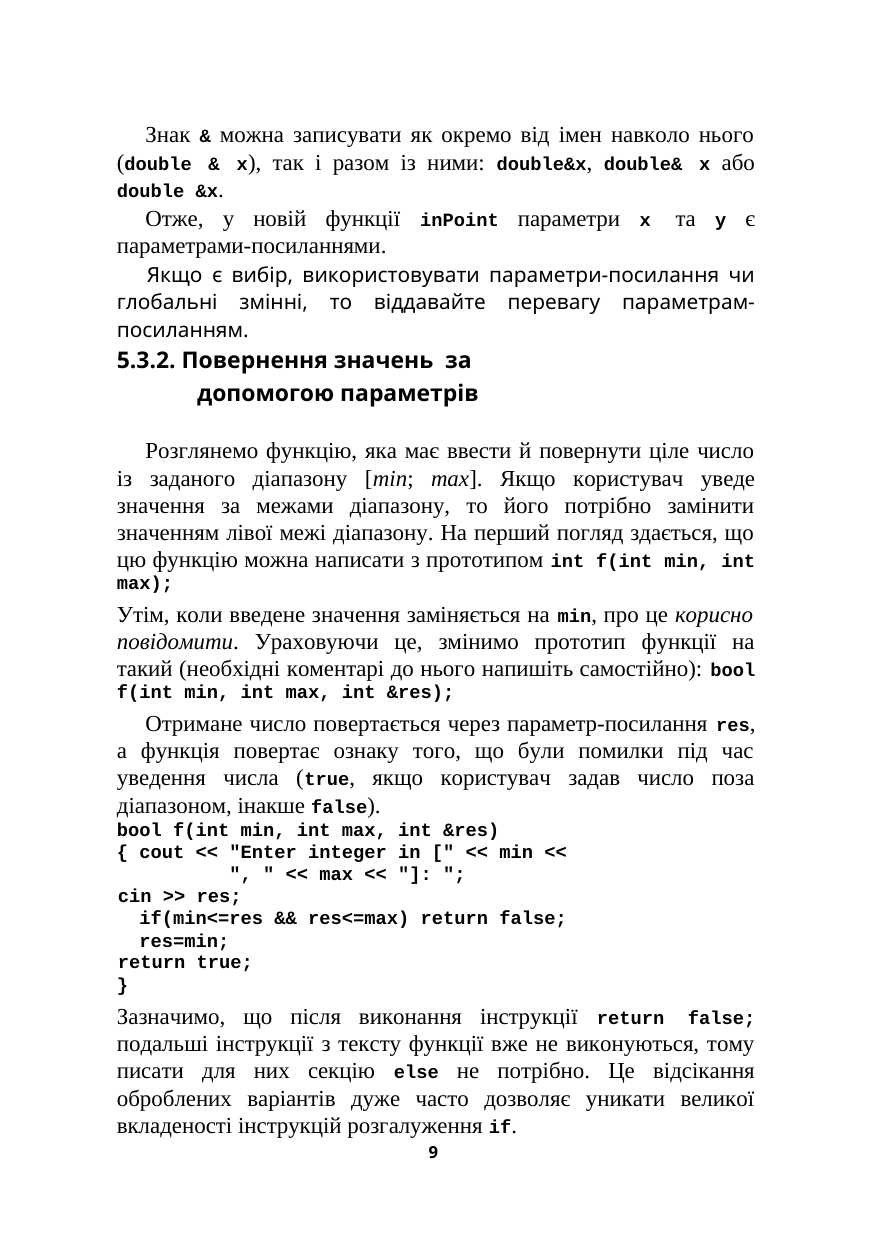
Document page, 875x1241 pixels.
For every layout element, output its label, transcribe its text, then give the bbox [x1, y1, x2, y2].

text Отримане число повертається через параметр-посилання res, а функція повертає ознаку того, що були помилки під час уведення числа (true, якщо користувач задав число поза діапазоном, інакше false). [117, 710, 755, 819]
text ", " << max << "]: "; cin >> res; [117, 865, 511, 908]
text Якщо є вибір, використовувати параметри-посилання чи глобальні змінні, то віддавайте перевагу параметрам-посиланням. [117, 260, 755, 344]
text Зазначимо, що після виконання інструкції return false; подальші інструкції з тексту функції вже не виконуються, тому писати для них секцію else не потрібно. Це відсікання оброблених варіантів дуже часто дозволяє уникати великої вкладеності інструкцій розгалуження if. [117, 1003, 755, 1139]
subtitle 5.3.2. Повернення значень за допомогою параметрів [117, 344, 540, 408]
text Отже, у новій функції inPoint параметри x та y є параметрами-посиланнями. [117, 205, 755, 259]
text Розглянемо функцію, яка має ввести й повернути ціле число із заданого діапазону [min; max]. Якщо користувач уведе значення за межами діапазону, то його потрібно замінити значенням лівої межі діапазону. На перший погляд здається, що цю функцію можна написати з прототипом int f(int min, int max); [117, 438, 755, 595]
text Знак & можна записувати як окремо від імен навколо нього (double & x), так і разом із ними: double&x, double& x або double &x. [117, 121, 755, 203]
text } [117, 976, 644, 997]
text res=min; return true; [117, 931, 308, 974]
text { cout << "Enter integer in [" << min << [117, 843, 644, 864]
text if(min<=res && res<=max) return false; [117, 909, 644, 930]
text bool f(int min, int max, int &res) [117, 820, 644, 842]
text Утім, коли введене значення заміняється на min, про це корисно повідомити. Ураховуючи це, змінимо прототип функції на такий (необхідні коментарі до нього напишіть самостійно): bool f(int min, int max, int &res); [117, 601, 755, 704]
